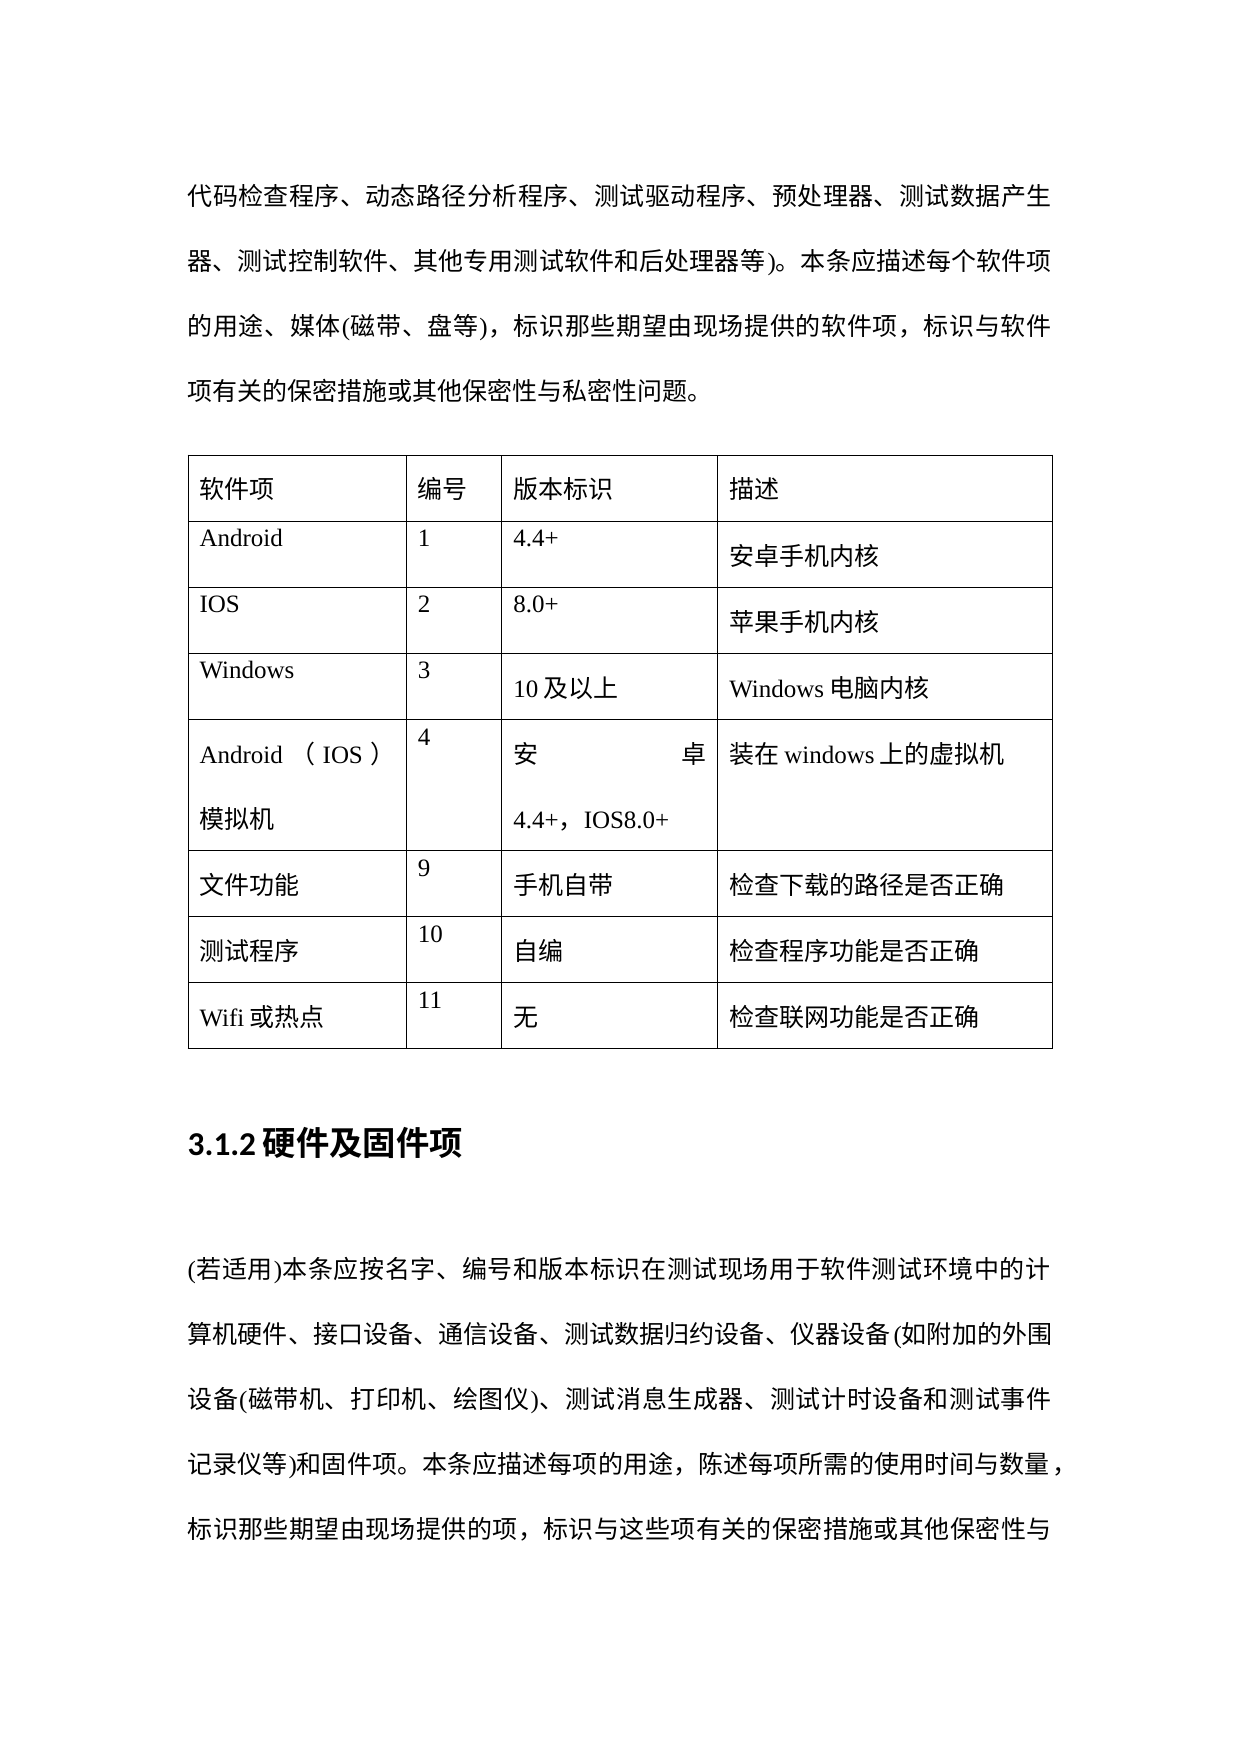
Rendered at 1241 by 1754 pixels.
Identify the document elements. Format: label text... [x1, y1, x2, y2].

table_cell 3 [407, 654, 501, 719]
table_header 版本标识 [502, 456, 717, 521]
table_header 编号 [407, 456, 501, 521]
table_cell 4 [407, 720, 501, 850]
table_cell 1 [407, 522, 501, 587]
table_cell Android（IOS）模拟机 [189, 720, 406, 850]
table_cell 自编 [502, 917, 717, 982]
table_cell 无 [502, 983, 717, 1048]
table_cell 安卓手机内核 [718, 522, 1052, 587]
table_cell 检查程序功能是否正确 [718, 917, 1052, 982]
table_cell 8.0+ [502, 588, 717, 653]
table_cell 4.4+ [502, 522, 717, 587]
table_header 软件项 [189, 456, 406, 521]
table_cell 检查下载的路径是否正确 [718, 851, 1052, 916]
table_cell 10 [407, 917, 501, 982]
table_cell 检查联网功能是否正确 [718, 983, 1052, 1048]
table_cell 手机自带 [502, 851, 717, 916]
table_cell IOS [189, 588, 406, 653]
table_cell 9 [407, 851, 501, 916]
table_cell 装在windows上的虚拟机 [718, 720, 1052, 850]
table_cell Windows [189, 654, 406, 719]
table_cell 10及以上 [502, 654, 717, 719]
subtitle 3.1.2硬件及固件项 [187, 1108, 1053, 1173]
table_cell Android [189, 522, 406, 587]
table_cell 测试程序 [189, 917, 406, 982]
table_cell 文件功能 [189, 851, 406, 916]
table_cell 11 [407, 983, 501, 1048]
table_cell 苹果手机内核 [718, 588, 1052, 653]
table_cell Windows电脑内核 [718, 654, 1052, 719]
table_cell 2 [407, 588, 501, 653]
table_cell Wifi或热点 [189, 983, 406, 1048]
table_header 描述 [718, 456, 1052, 521]
table_cell 安卓4.4+，IOS8.0+ [502, 720, 717, 850]
